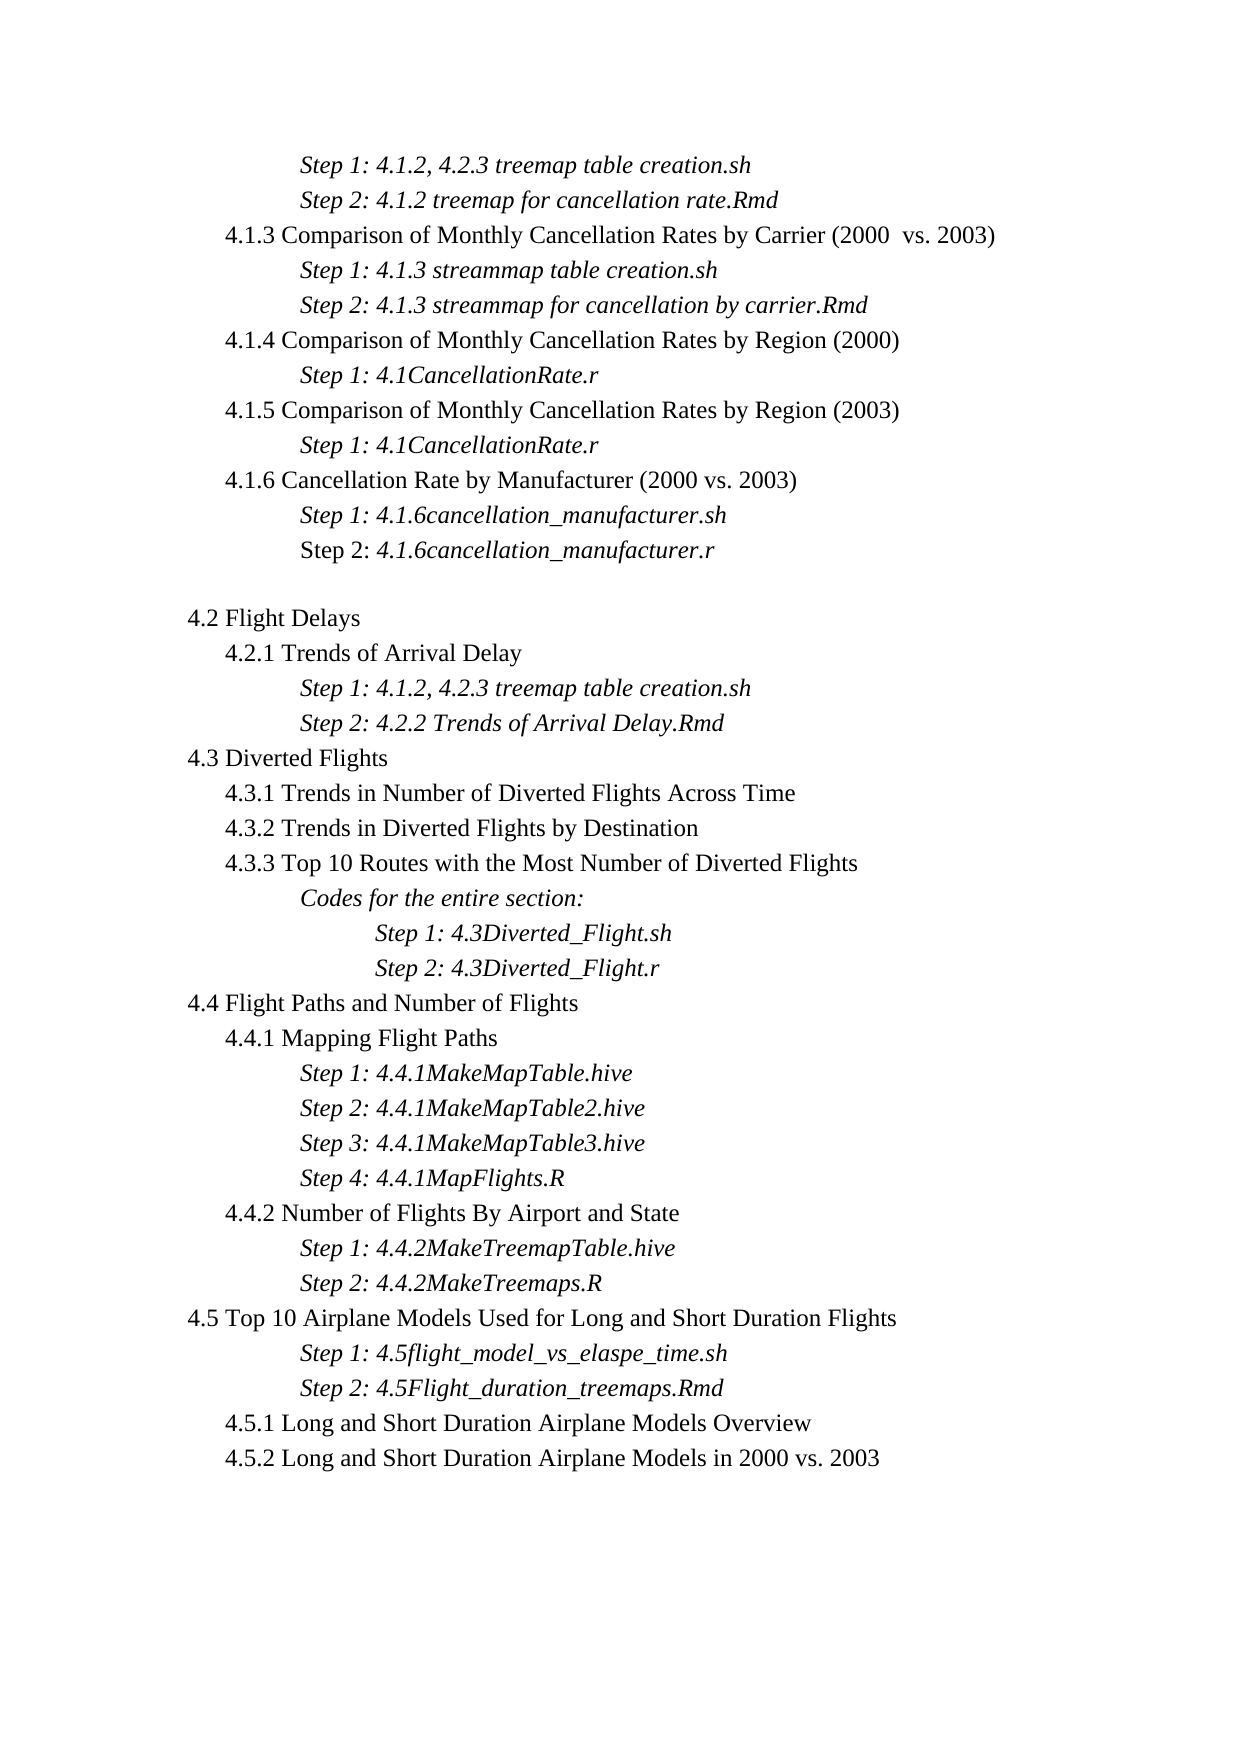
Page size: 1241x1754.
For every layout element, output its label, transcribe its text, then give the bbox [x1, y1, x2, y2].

text 4.3.2 Trends in Diverted Flights by Destination [225, 813, 1090, 841]
text 4.1.4 Comparison of Monthly Cancellation Rates by Region (2000) [225, 325, 1090, 354]
text 4.2 Flight Delays [187, 603, 1090, 631]
text 4.4.2 Number of Flights By Airport and State [225, 1198, 1090, 1226]
text Step 2: 4.4.1MakeMapTable2.hive [300, 1093, 1090, 1121]
text 4.5 Top 10 Airplane Models Used for Long and Short Duration Flights [187, 1303, 1090, 1331]
text 4.1.5 Comparison of Monthly Cancellation Rates by Region (2003) [225, 395, 1090, 424]
text 4.1.3 Comparison of Monthly Cancellation Rates by Carrier (2000 vs. 2003) [225, 220, 1090, 249]
text 4.5.2 Long and Short Duration Airplane Models in 2000 vs. 2003 [225, 1443, 1090, 1471]
text Step 1: 4.1CancellationRate.r [225, 360, 1090, 389]
text Step 1: 4.1.3 streammap table creation.sh [225, 255, 1090, 284]
text Step 2: 4.4.2MakeTreemaps.R [225, 1268, 1090, 1296]
text Step 2: 4.1.2 treemap for cancellation rate.Rmd [225, 185, 1090, 214]
text 4.3.3 Top 10 Routes with the Most Number of Diverted Flights [225, 848, 1090, 876]
text 4.5.1 Long and Short Duration Airplane Models Overview [225, 1408, 1090, 1436]
text Step 3: 4.4.1MakeMapTable3.hive [300, 1128, 1090, 1156]
text 4.4 Flight Paths and Number of Flights [187, 988, 1090, 1016]
text 4.1.6 Cancellation Rate by Manufacturer (2000 vs. 2003) [225, 465, 1090, 494]
text Step 2: 4.3Diverted_Flight.r [300, 953, 1090, 981]
text Step 1: 4.4.2MakeTreemapTable.hive [225, 1233, 1090, 1261]
text 4.4.1 Mapping Flight Paths [225, 1023, 1090, 1051]
text Step 1: 4.1CancellationRate.r [225, 430, 1090, 459]
text Step 2: 4.1.3 streammap for cancellation by carrier.Rmd [225, 290, 1090, 319]
text 4.3 Diverted Flights [187, 743, 1090, 771]
text Step 1: 4.4.1MakeMapTable.hive [225, 1058, 1090, 1086]
text Step 1: 4.3Diverted_Flight.sh [300, 918, 1090, 946]
text Step 2: 4.1.6cancellation_manufacturer.r [225, 535, 1090, 564]
text Step 4: 4.4.1MapFlights.R [300, 1163, 1090, 1191]
text Step 1: 4.1.6cancellation_manufacturer.sh [225, 500, 1090, 529]
text Step 1: 4.1.2, 4.2.3 treemap table creation.sh [225, 150, 1090, 179]
text Step 1: 4.1.2, 4.2.3 treemap table creation.sh [225, 673, 1090, 701]
text Codes for the entire section: [300, 883, 1090, 911]
text 4.2.1 Trends of Arrival Delay [225, 638, 1090, 666]
text Step 2: 4.5Flight_duration_treemaps.Rmd [225, 1373, 1090, 1401]
text Step 1: 4.5flight_model_vs_elaspe_time.sh [225, 1338, 1090, 1366]
text 4.3.1 Trends in Number of Diverted Flights Across Time [225, 778, 1090, 806]
text Step 2: 4.2.2 Trends of Arrival Delay.Rmd [225, 708, 1090, 736]
